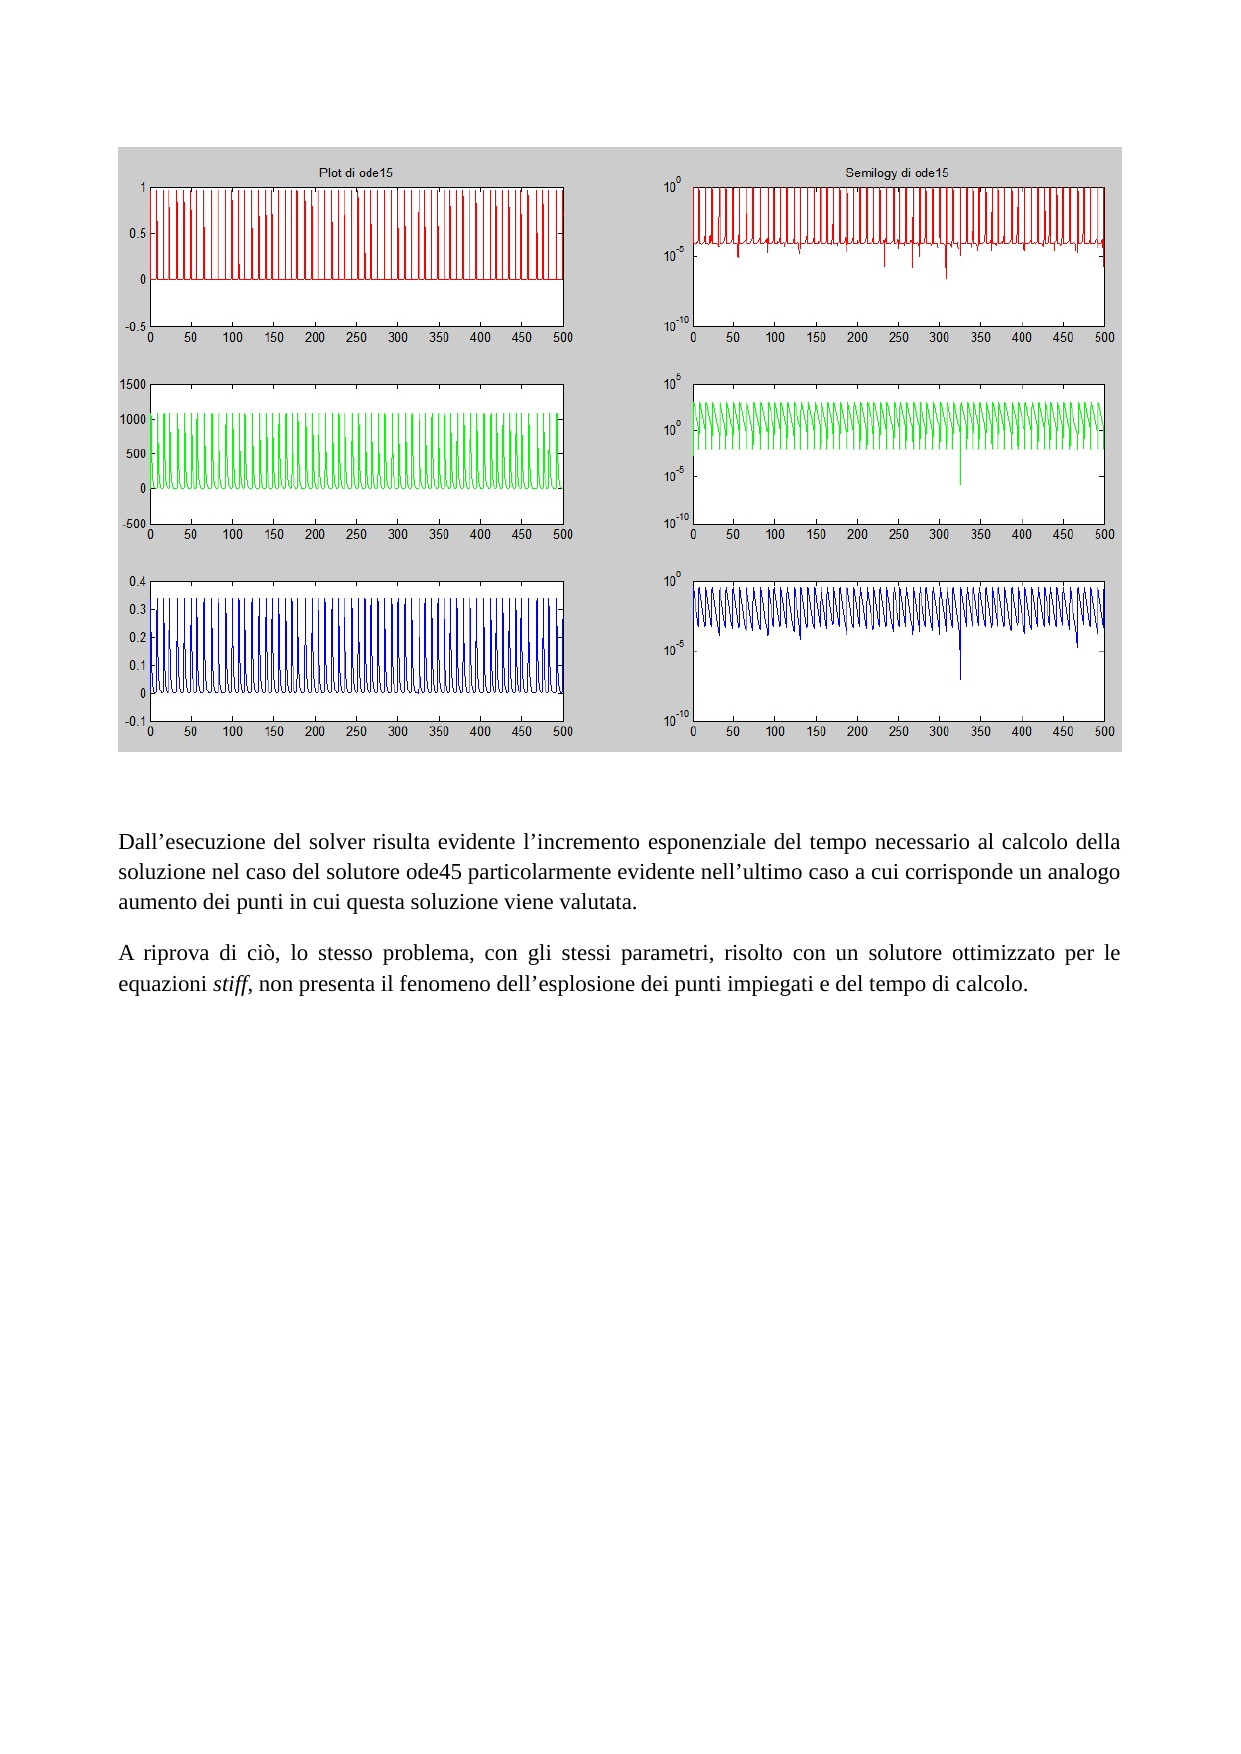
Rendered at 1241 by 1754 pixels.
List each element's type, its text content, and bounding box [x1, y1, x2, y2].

text A riprova di ciò, lo stesso problema, con gli stessi parametri, risolto con un solutore ottimizzato per le equazioni stiff, non presenta il fenomeno dell’esplosione dei punti impiegati e del tempo di calcolo. [118, 939, 1122, 996]
text Dall’esecuzione del solver risulta evidente l’incremento esponenziale del tempo necessario al calcolo della soluzione nel caso del solutore ode45 particolarmente evidente nell’ultimo caso a cui corrisponde un analogo aumento dei punti in cui questa soluzione viene valutata. [118, 828, 1122, 915]
picture [118, 147, 1123, 752]
